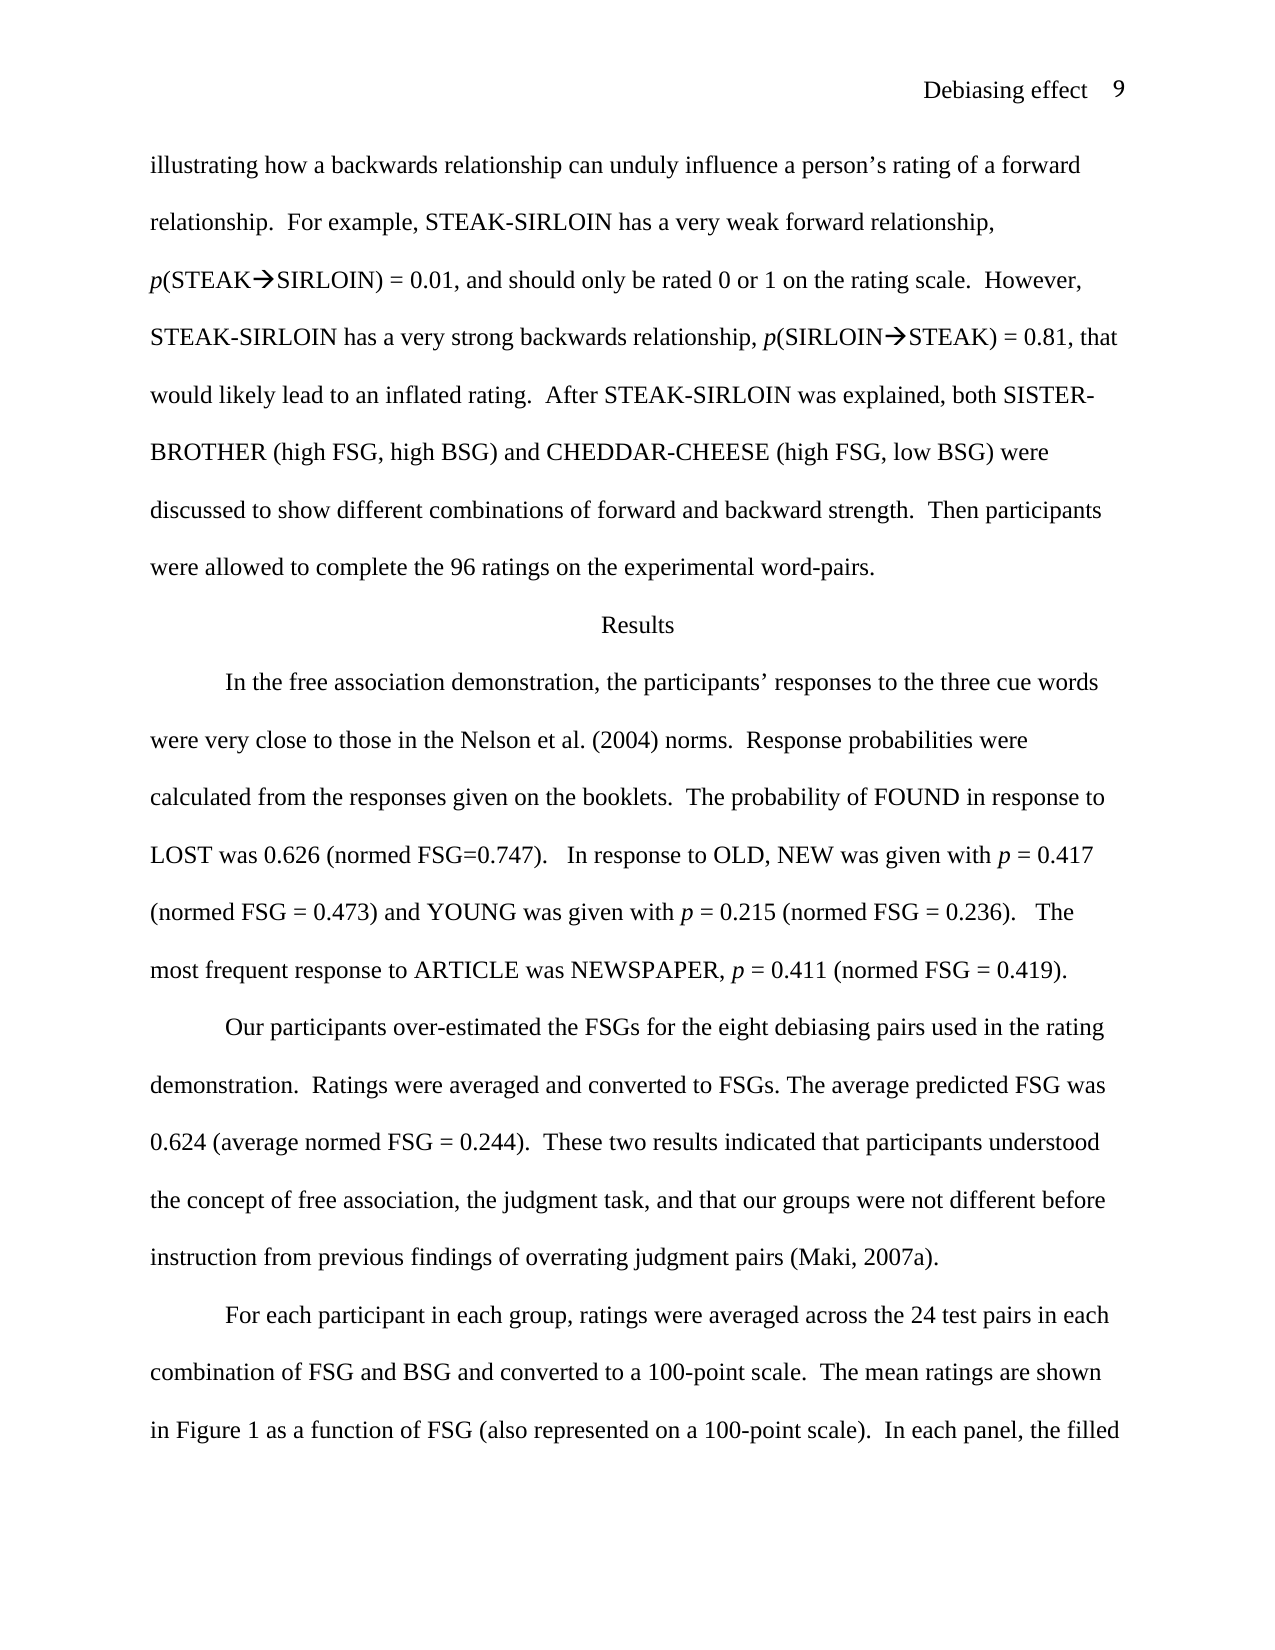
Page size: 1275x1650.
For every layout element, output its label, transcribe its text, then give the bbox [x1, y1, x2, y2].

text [150, 1300, 1125, 1444]
text In the free association demonstration, the participants’ responses to the three cue words were very close to those in the Nelson et al. (2004) norms. Response probabilities were calculated from the responses given on the booklets. The probability of FOUND in response to LOST was 0.626 (normed FSG=0.747). In response to OLD, NEW was given with p = 0.417 (normed FSG = 0.473) and YOUNG was given with p = 0.215 (normed FSG = 0.236). The most frequent response to ARTICLE was NEWSPAPER, p = 0.411 (normed FSG = 0.419). [150, 667, 1125, 984]
text Our participants over-estimated the FSGs for the eight debiasing pairs used in the rating demonstration. Ratings were averaged and converted to FSGs. The average predicted FSG was 0.624 (average normed FSG = 0.244). These two results indicated that participants understood the concept of free association, the judgment task, and that our groups were not different before instruction from previous findings of overrating judgment pairs (Maki, 2007a). [150, 1012, 1125, 1271]
text Results [150, 610, 1125, 639]
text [150, 150, 1125, 581]
